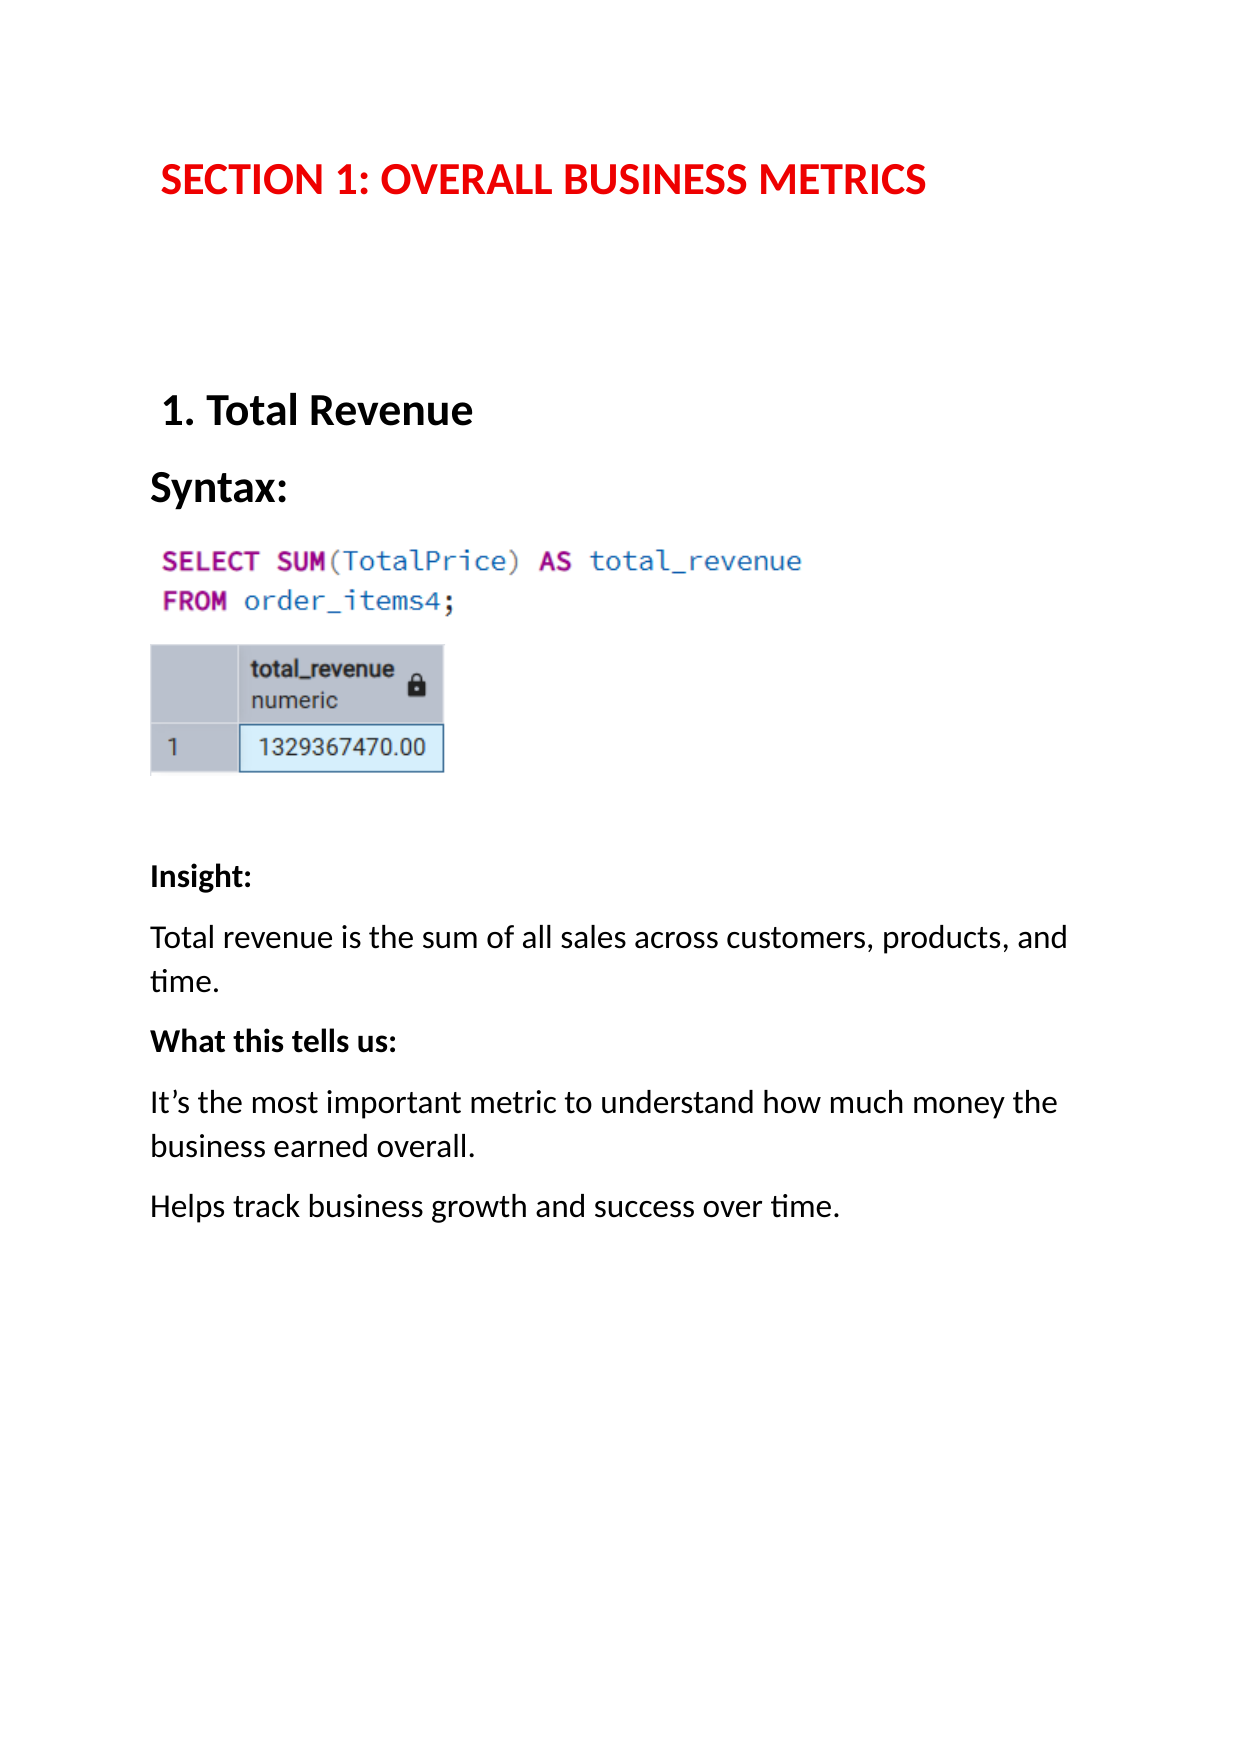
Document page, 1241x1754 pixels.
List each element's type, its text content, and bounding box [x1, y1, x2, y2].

picture [150, 644, 446, 776]
text 1. Total Revenue [150, 381, 1090, 437]
text Syntax: [150, 458, 1090, 514]
text SECTION 1: OVERALL BUSINESS METRICS [150, 150, 1090, 206]
text What this tells us: [150, 1020, 1090, 1061]
text Helps track business growth and success over time. [150, 1186, 1090, 1226]
text It’s the most important metric to understand how much money the business earned overall. [150, 1081, 1090, 1166]
picture [150, 535, 838, 626]
text Insight: [150, 855, 1090, 896]
text Total revenue is the sum of all sales across customers, products, and time. [150, 916, 1090, 1000]
